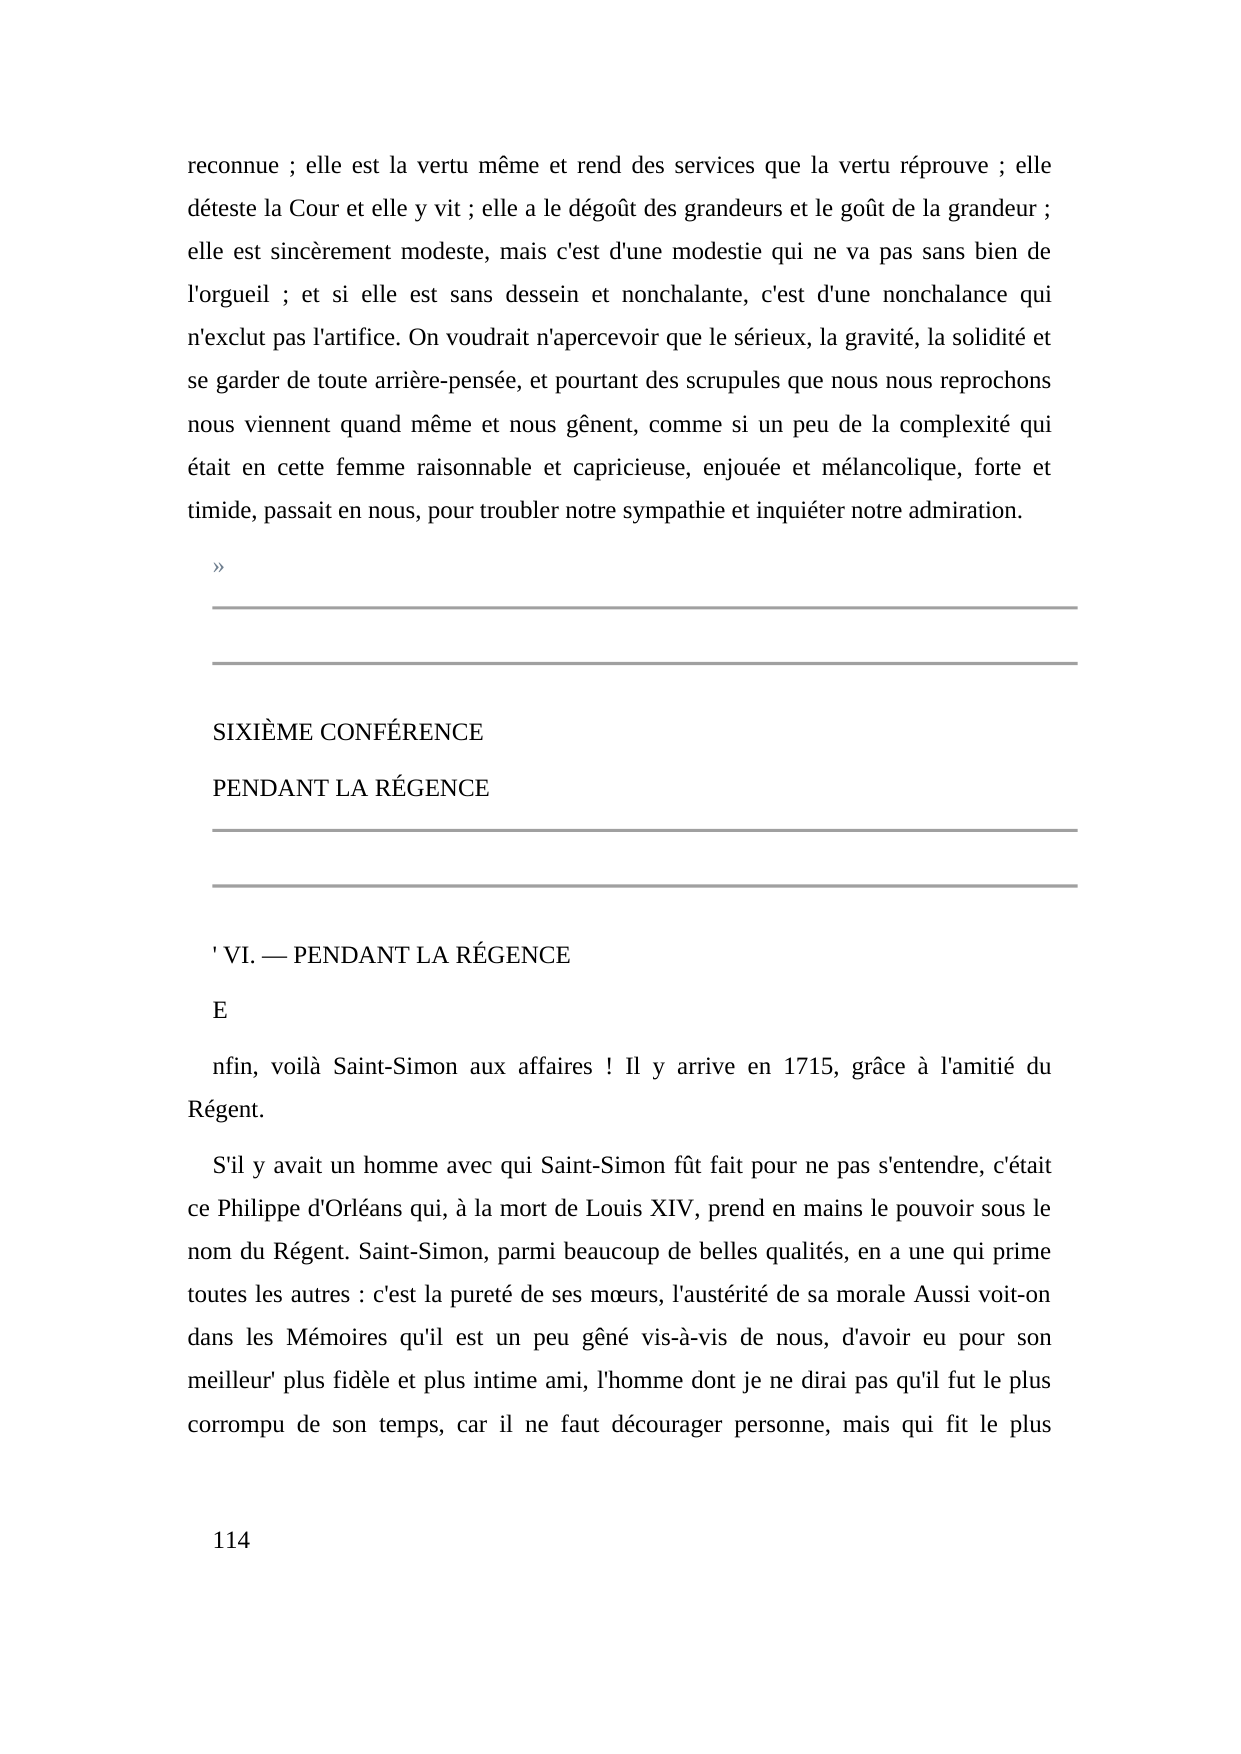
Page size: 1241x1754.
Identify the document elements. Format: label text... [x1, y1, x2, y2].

text » [187, 551, 1053, 579]
text SIXIÈME CONFÉRENCE [187, 717, 1053, 746]
text E [187, 996, 1053, 1024]
text nfin, voilà Saint-Simon aux affaires ! Il y arrive en 1715, grâce à l'amitié du Régent. [187, 1051, 1053, 1123]
text ' VI. — PENDANT LA RÉGENCE [187, 940, 1053, 969]
text PENDANT LA RÉGENCE [187, 773, 1053, 802]
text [187, 150, 1053, 524]
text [187, 1150, 1053, 1437]
